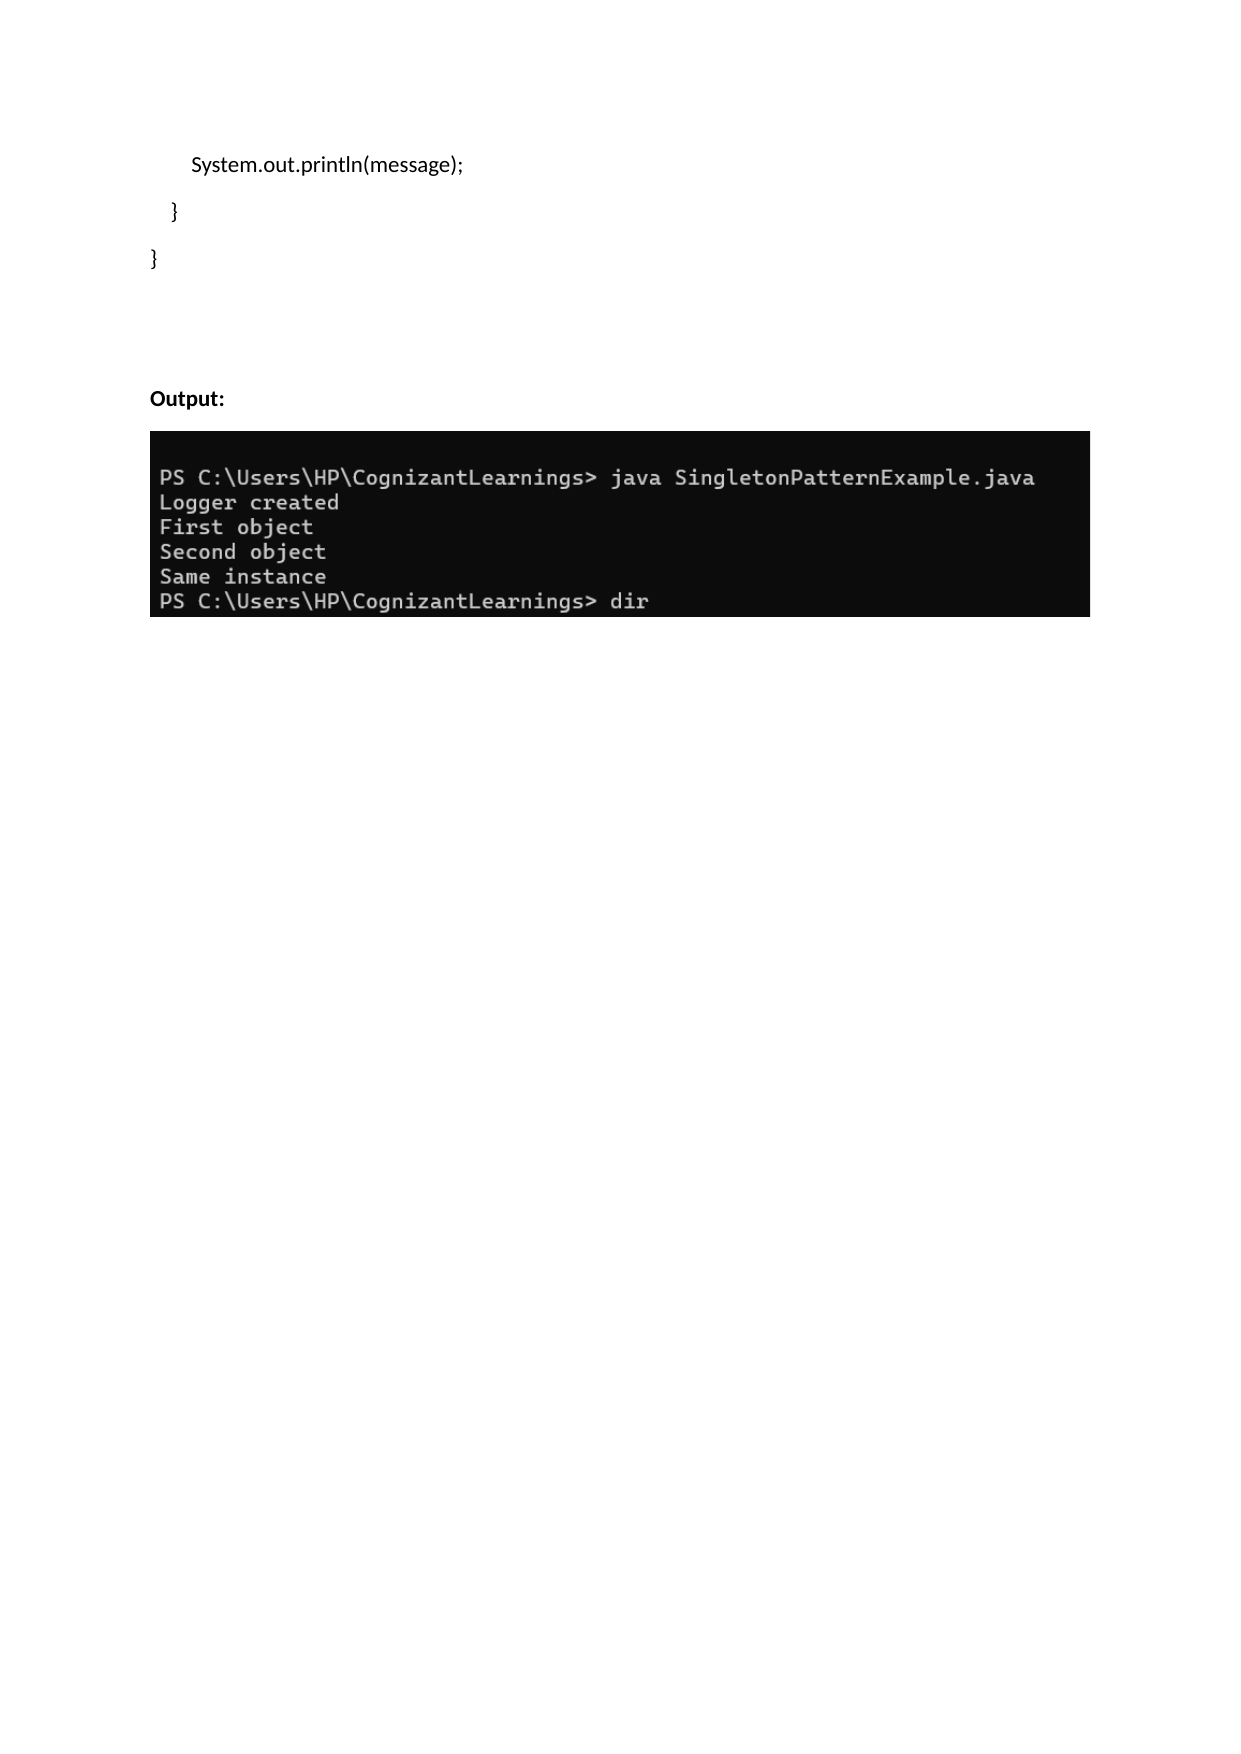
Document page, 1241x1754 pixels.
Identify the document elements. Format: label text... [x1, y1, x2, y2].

text Output: [150, 384, 1090, 412]
picture [150, 431, 1091, 617]
text } [150, 197, 1090, 225]
text System.out.println(message); [150, 150, 1090, 178]
text } [150, 244, 1090, 272]
